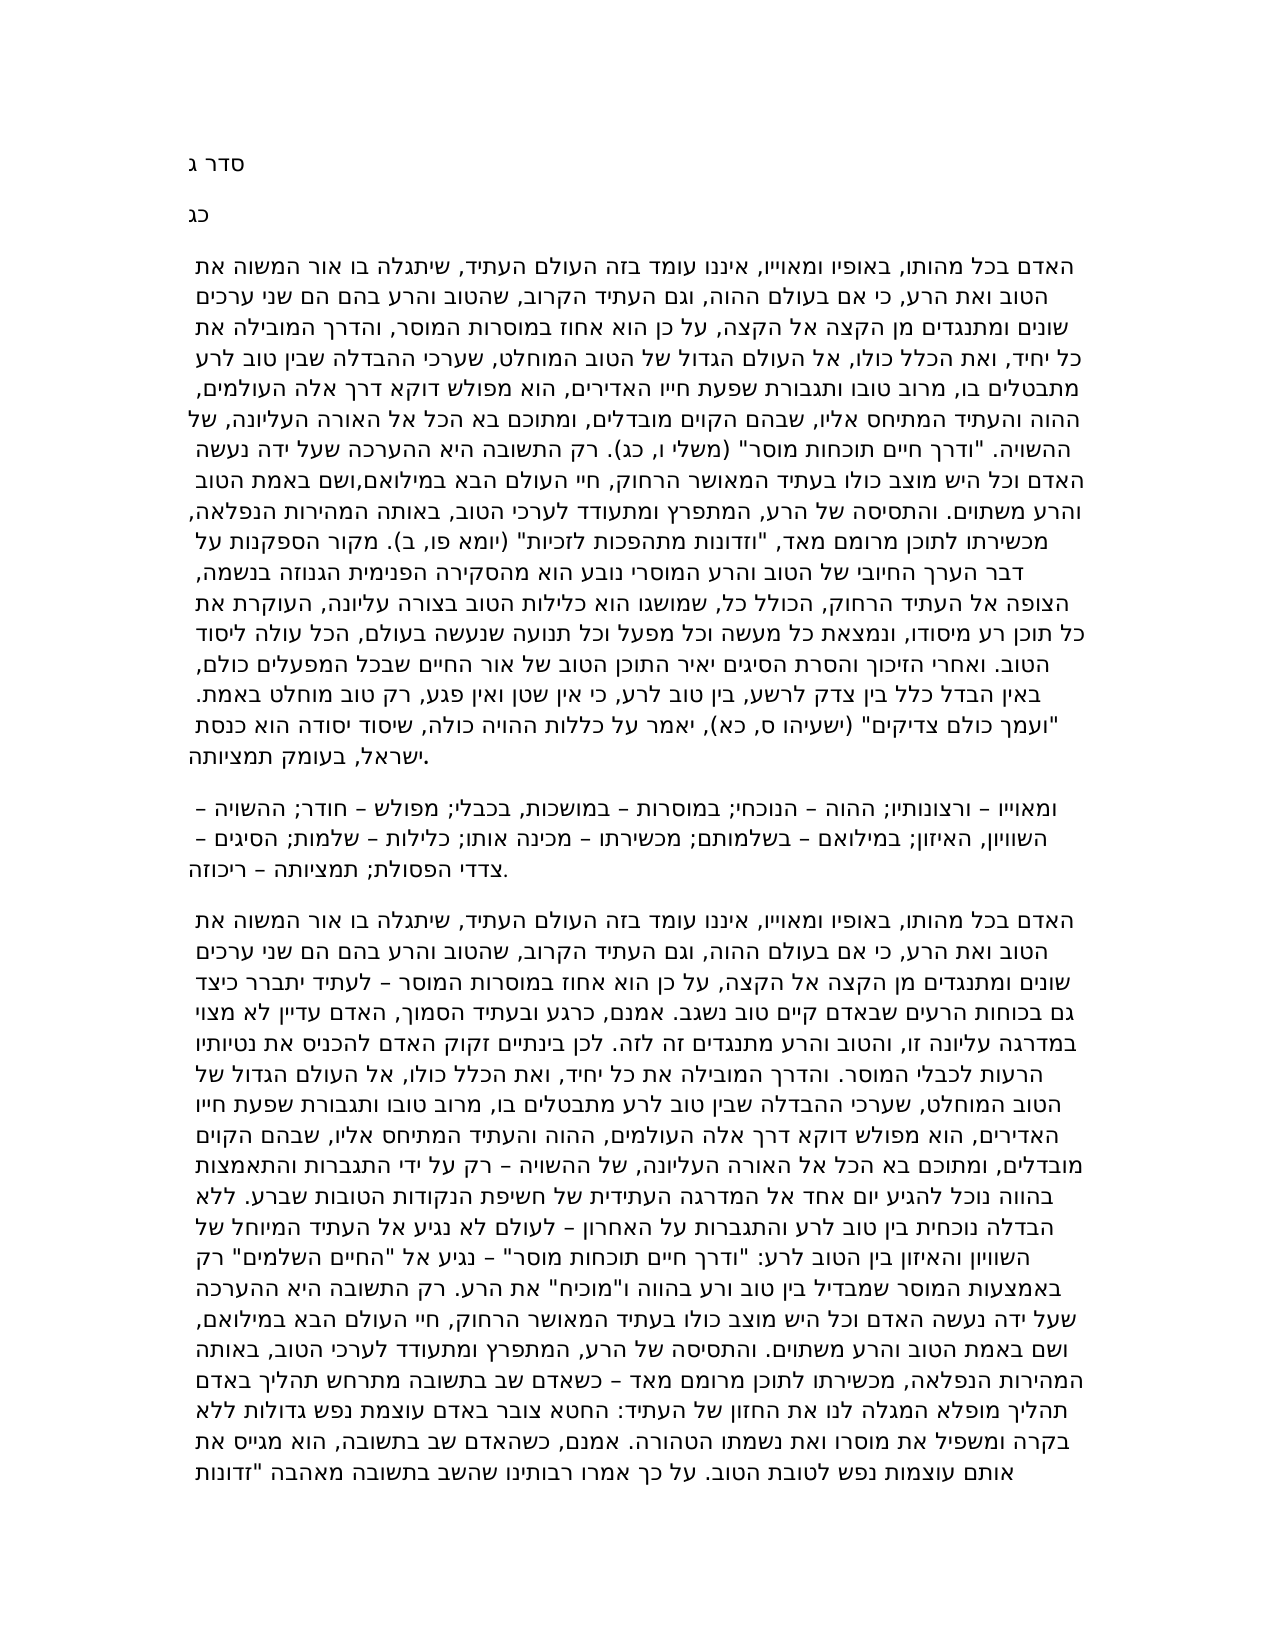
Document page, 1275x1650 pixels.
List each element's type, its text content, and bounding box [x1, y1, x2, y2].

text סדר ג [187, 150, 1087, 177]
text כג [187, 201, 1087, 228]
text האדם בכל מהותו, באופיו ומאוייו, איננו עומד בזה העולם העתיד, שיתגלה בו אור המשוה את הטוב ואת הרע, כי אם בעולם ההוה, וגם העתיד הקרוב, שהטוב והרע בהם הם שני ערכים שונים ומתנגדים מן הקצה אל הקצה, על כן הוא אחוז במוסרות המוסר, והדרך המובילה את כל יחיד, ואת הכלל כולו, אל העולם הגדול של הטוב המוחלט, שערכי ההבדלה שבין טוב לרע מתבטלים בו, מרוב טובו ותגבורת שפעת חייו האדירים, הוא מפולש דוקא דרך אלה העולמים, ההוה והעתיד המתיחס אליו, שבהם הקוים מובדלים, ומתוכם בא הכל אל האורה העליונה, של ההשויה. "ודרך חיים תוכחות מוסר" (משלי ו, כג). רק התשובה היא ההערכה שעל ידה נעשה האדם וכל היש מוצב כולו בעתיד המאושר הרחוק, חיי העולם הבא במילואם,ושם באמת הטוב והרע משתוים. והתסיסה של הרע, המתפרץ ומתעודד לערכי הטוב, באותה המהירות הנפלאה, מכשירתו לתוכן מרומם מאד, "וזדונות מתהפכות לזכיות" (יומא פו, ב). מקור הספקנות על דבר הערך החיובי של הטוב והרע המוסרי נובע הוא מהסקירה הפנימית הגנוזה בנשמה, הצופה אל העתיד הרחוק, הכולל כל, שמושגו הוא כלילות הטוב בצורה עליונה, העוקרת את כל תוכן רע מיסודו, ונמצאת כל מעשה וכל מפעל וכל תנועה שנעשה בעולם, הכל עולה ליסוד הטוב. ואחרי הזיכוך והסרת הסיגים יאיר התוכן הטוב של אור החיים שבכל המפעלים כולם, באין הבדל כלל בין צדק לרשע, בין טוב לרע, כי אין שטן ואין פגע, רק טוב מוחלט באמת. "ועמך כולם צדיקים" (ישעיהו ס, כא), יאמר על כללות ההויה כולה, שיסוד יסודה הוא כנסת ישראל, בעומק תמציותה. [187, 253, 1087, 770]
text ומאוייו – ורצונותיו; ההוה – הנוכחי; במוסרות – במושכות, בכבלי; מפולש – חודר; ההשויה – השוויון, האיזון; במילואם – בשלמותם; מכשירתו – מכינה אותו; כלילות – שלמות; הסיגים – צדדי הפסולת; תמציותה – ריכוזה. [187, 795, 1087, 883]
